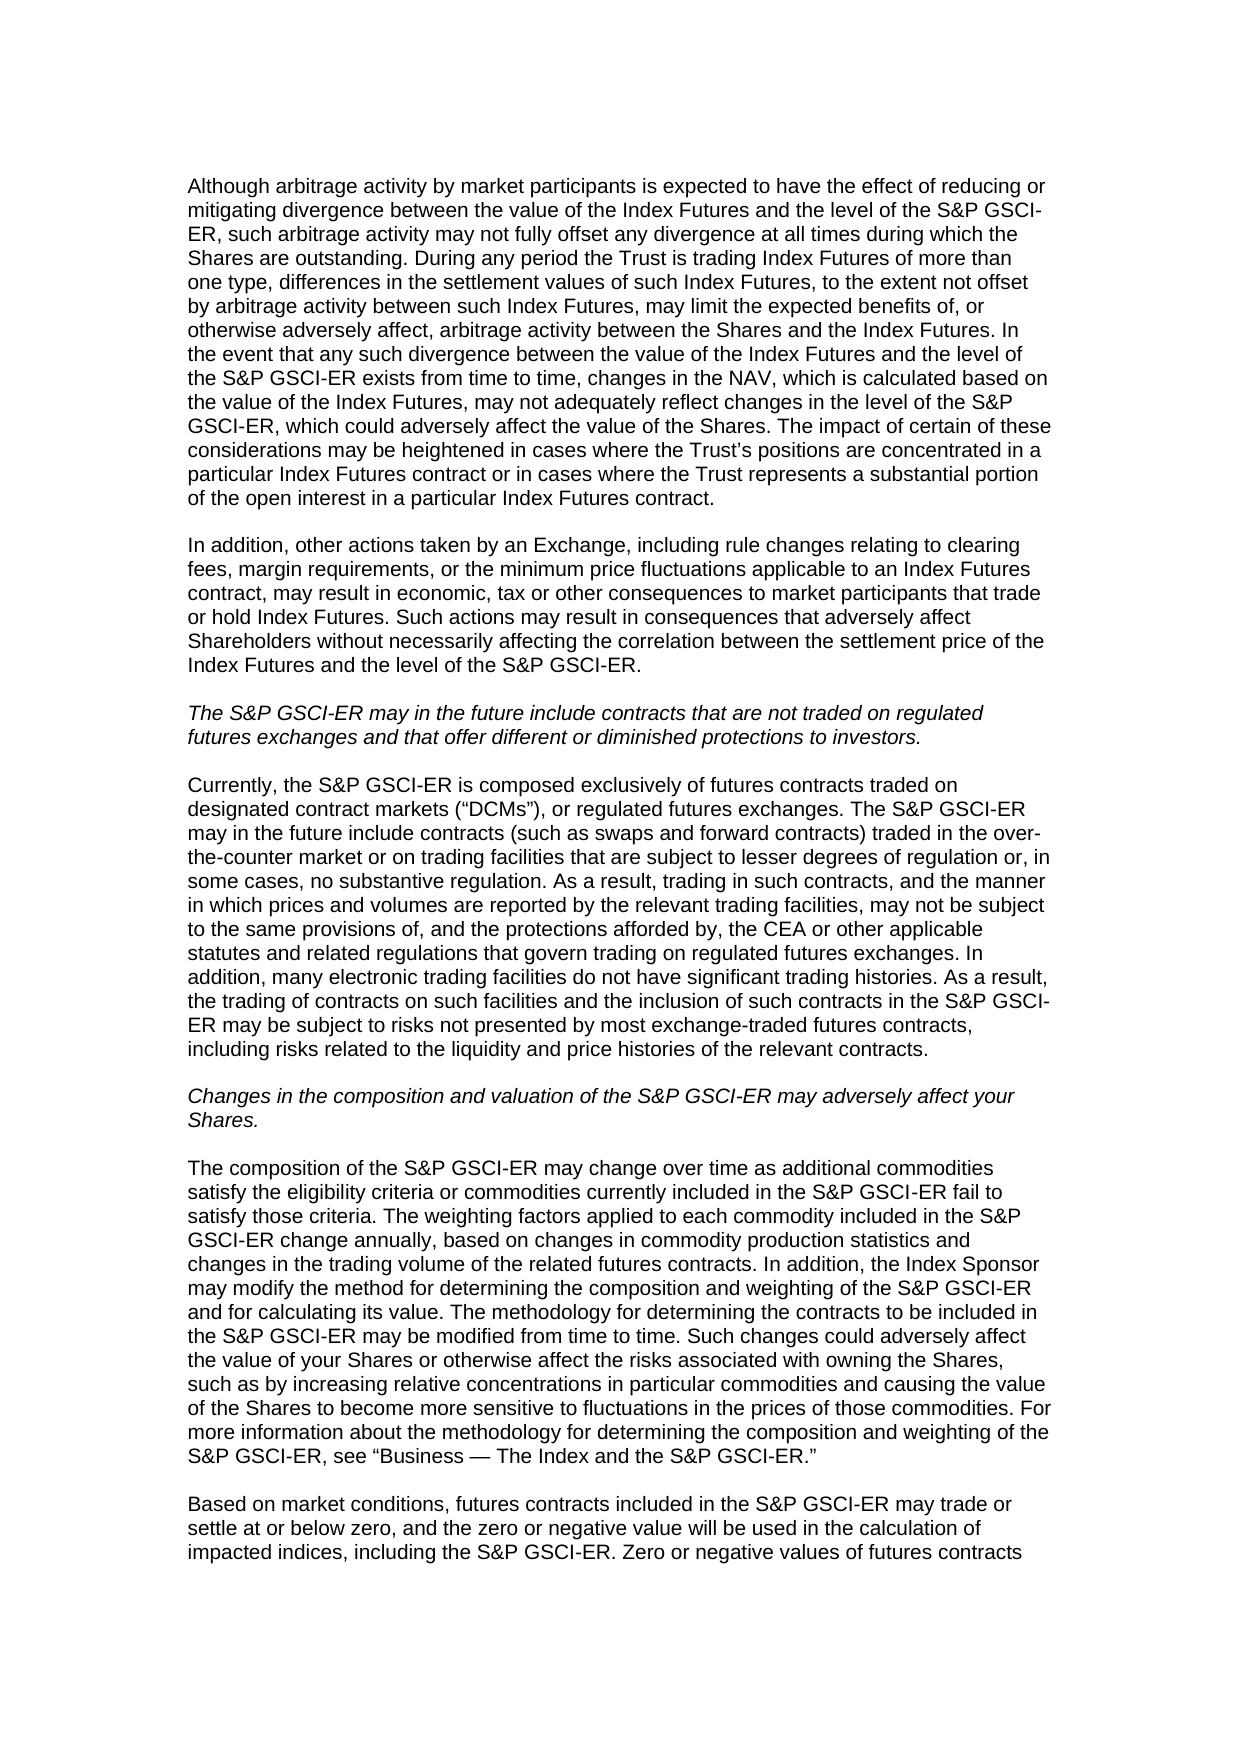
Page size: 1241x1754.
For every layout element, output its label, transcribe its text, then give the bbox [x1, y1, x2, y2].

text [187, 1492, 1053, 1563]
text Although arbitrage activity by market participants is expected to have the effect of reducing or mitigating divergence between the value of the Index Futures and the level of the S&P GSCI-ER, such arbitrage activity may not fully offset any divergence at all times during which the Shares are outstanding. During any period the Trust is trading Index Futures of more than one type, differences in the settlement values of such Index Futures, to the extent not offset by arbitrage activity between such Index Futures, may limit the expected benefits of, or otherwise adversely affect, arbitrage activity between the Shares and the Index Futures. In the event that any such divergence between the value of the Index Futures and the level of the S&P GSCI-ER exists from time to time, changes in the NAV, which is calculated based on the value of the Index Futures, may not adequately reflect changes in the level of the S&P GSCI-ER, which could adversely affect the value of the Shares. The impact of certain of these considerations may be heightened in cases where the Trust’s positions are concentrated in a particular Index Futures contract or in cases where the Trust represents a substantial portion of the open interest in a particular Index Futures contract. [187, 174, 1053, 509]
text The composition of the S&P GSCI-ER may change over time as additional commodities satisfy the eligibility criteria or commodities currently included in the S&P GSCI-ER fail to satisfy those criteria. The weighting factors applied to each commodity included in the S&P GSCI-ER change annually, based on changes in commodity production statistics and changes in the trading volume of the related futures contracts. In addition, the Index Sponsor may modify the method for determining the composition and weighting of the S&P GSCI-ER and for calculating its value. The methodology for determining the contracts to be included in the S&P GSCI-ER may be modified from time to time. Such changes could adversely affect the value of your Shares or otherwise affect the risks associated with owning the Shares, such as by increasing relative concentrations in particular commodities and causing the value of the Shares to become more sensitive to fluctuations in the prices of those commodities. For more information about the methodology for determining the composition and weighting of the S&P GSCI-ER, see “Business — The Index and the S&P GSCI-ER.” [187, 1156, 1053, 1468]
text In addition, other actions taken by an Exchange, including rule changes relating to clearing fees, margin requirements, or the minimum price fluctuations applicable to an Index Futures contract, may result in economic, tax or other consequences to market participants that trade or hold Index Futures. Such actions may result in consequences that adversely affect Shareholders without necessarily affecting the correlation between the settlement price of the Index Futures and the level of the S&P GSCI-ER. [187, 533, 1053, 677]
text Changes in the composition and valuation of the S&P GSCI-ER may adversely affect your Shares. [187, 1084, 1053, 1132]
text Currently, the S&P GSCI-ER is composed exclusively of futures contracts traded on designated contract markets (“DCMs”), or regulated futures exchanges. The S&P GSCI-ER may in the future include contracts (such as swaps and forward contracts) traded in the over-the-counter market or on trading facilities that are subject to lesser degrees of regulation or, in some cases, no substantive regulation. As a result, trading in such contracts, and the manner in which prices and volumes are reported by the relevant trading facilities, may not be subject to the same provisions of, and the protections afforded by, the CEA or other applicable statutes and related regulations that govern trading on regulated futures exchanges. In addition, many electronic trading facilities do not have significant trading histories. As a result, the trading of contracts on such facilities and the inclusion of such contracts in the S&P GSCI-ER may be subject to risks not presented by most exchange-traded futures contracts, including risks related to the liquidity and price histories of the relevant contracts. [187, 773, 1053, 1060]
text The S&P GSCI-ER may in the future include contracts that are not traded on regulated futures exchanges and that offer different or diminished protections to investors. [187, 701, 1053, 749]
